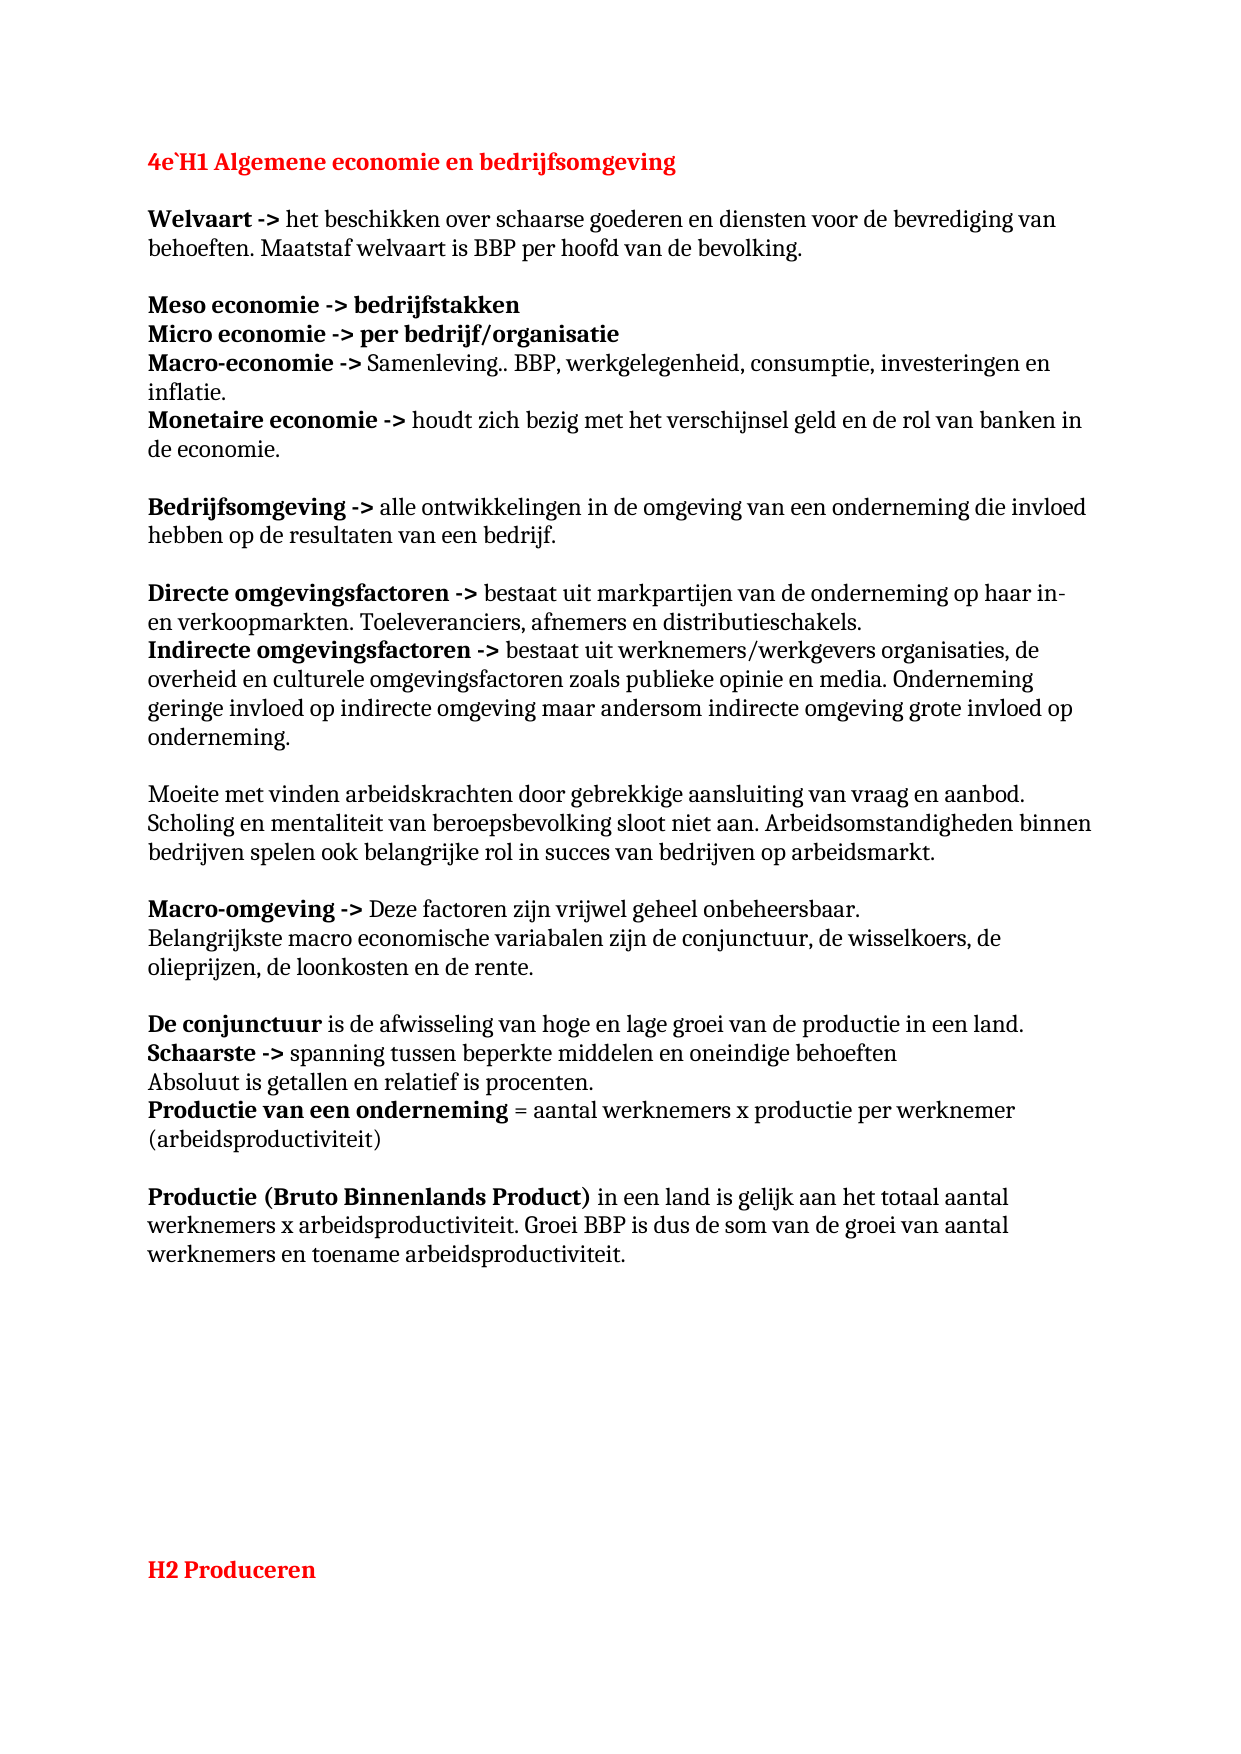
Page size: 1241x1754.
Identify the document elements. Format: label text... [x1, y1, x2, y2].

text 4e`H1 Algemene economie en bedrijfsomgeving [148, 148, 1093, 176]
text Absoluut is getallen en relatief is procenten. [148, 1068, 1093, 1096]
text De conjunctuur is de afwisseling van hoge en lage groei van de productie in een land. [148, 1010, 1093, 1039]
text Productie (Bruto Binnenlands Product) in een land is gelijk aan het totaal aantal werknemers x arbeidsproductiviteit. Groei BBP is dus de som van de groei van aantal werknemers en toename arbeidsproductiviteit. [148, 1183, 1093, 1269]
text Meso economie -> bedrijfstakken Micro economie -> per bedrijf/organisatie Macro-economie -> Samenleving.. BBP, werkgelegenheid, consumptie, investeringen en inflatie. Monetaire economie -> houdt zich bezig met het verschijnsel geld en de rol van banken in de economie. [148, 291, 1093, 464]
text Macro-omgeving -> Deze factoren zijn vrijwel geheel onbeheersbaar. Belangrijkste macro economische variabalen zijn de conjunctuur, de wisselkoers, de olieprijzen, de loonkosten en de rente. [148, 895, 1093, 981]
text Welvaart -> het beschikken over schaarse goederen en diensten voor de bevrediging van behoeften. Maatstaf welvaart is BBP per hoofd van de bevolking. [148, 176, 1093, 263]
text Bedrijfsomgeving -> alle ontwikkelingen in de omgeving van een onderneming die invloed hebben op de resultaten van een bedrijf. [148, 493, 1093, 550]
text Productie van een onderneming = aantal werknemers x productie per werknemer (arbeidsproductiviteit) [148, 1096, 1093, 1183]
text Directe omgevingsfactoren -> bestaat uit markpartijen van de onderneming op haar in- en verkoopmarkten. Toeleveranciers, afnemers en distributieschakels. Indirecte omgevingsfactoren -> bestaat uit werknemers/werkgevers organisaties, de overheid en culturele omgevingsfactoren zoals publieke opinie en media. Onderneming geringe invloed op indirecte omgeving maar andersom indirecte omgeving grote invloed op onderneming. [148, 550, 1093, 751]
text H2 Produceren [148, 1556, 1093, 1585]
text Schaarste -> spanning tussen beperkte middelen en oneindige behoeften [148, 1039, 1093, 1068]
text Moeite met vinden arbeidskrachten door gebrekkige aansluiting van vraag en aanbod. Scholing en mentaliteit van beroepsbevolking sloot niet aan. Arbeidsomstandigheden binnen bedrijven spelen ook belangrijke rol in succes van bedrijven op arbeidsmarkt. [148, 780, 1093, 866]
